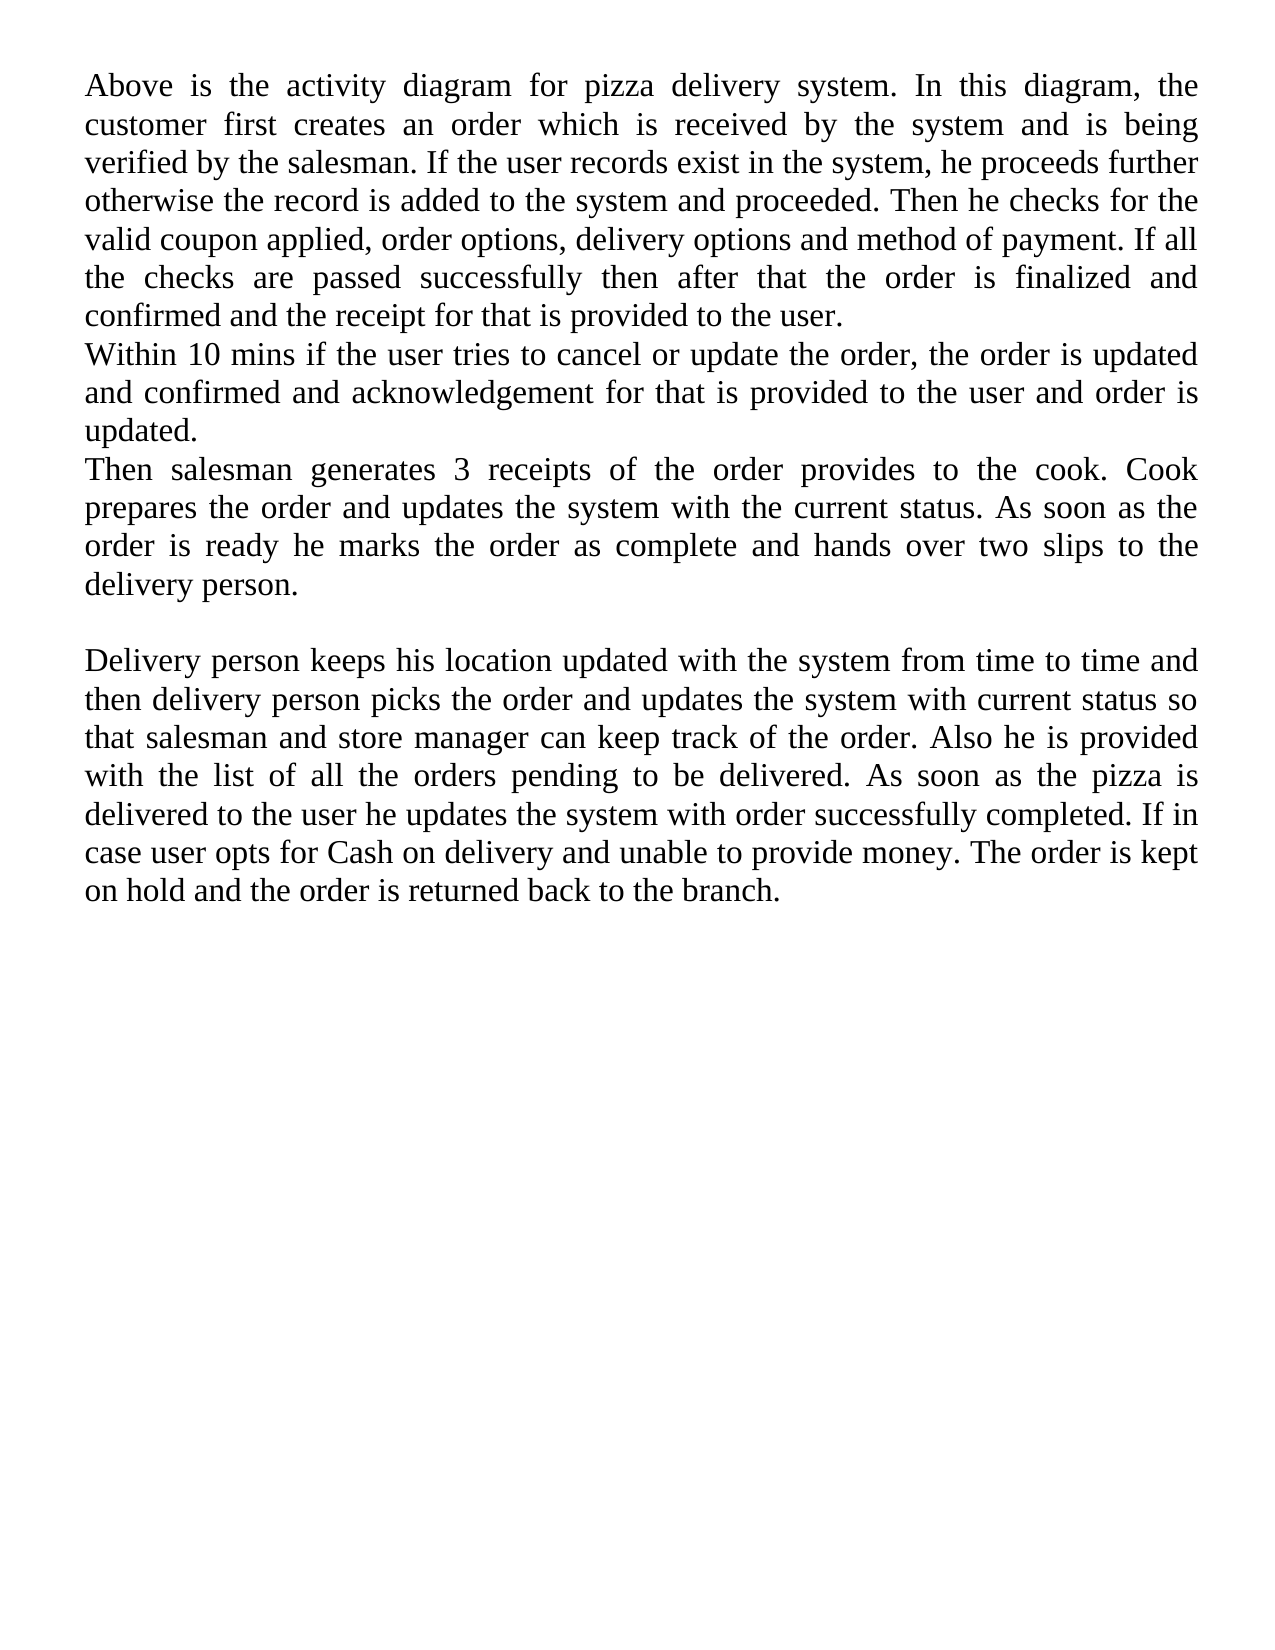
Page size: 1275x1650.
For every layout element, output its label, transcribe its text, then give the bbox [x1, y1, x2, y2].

list Within 10 mins if the user tries to cancel or update the order, the order is updated and confirmed and acknowledgement for that is provided to the user and order is updated. [84, 334, 1200, 449]
list Above is the activity diagram for pizza delivery system. In this diagram, the customer first creates an order which is received by the system and is being verified by the salesman. If the user records exist in the system, he proceeds further otherwise the record is added to the system and proceeded. Then he checks for the valid coupon applied, order options, delivery options and method of payment. If all the checks are passed successfully then after that the order is finalized and confirmed and the receipt for that is provided to the user. [84, 66, 1200, 334]
list Then salesman generates 3 receipts of the order provides to the cook. Cook prepares the order and updates the system with the current status. As soon as the order is ready he marks the order as complete and hands over two slips to the delivery person. [84, 449, 1200, 602]
list Delivery person keeps his location updated with the system from time to time and then delivery person picks the order and updates the system with current status so that salesman and store manager can keep track of the order. Also he is provided with the list of all the orders pending to be delivered. As soon as the pizza is delivered to the user he updates the system with order successfully completed. If in case user opts for Cash on delivery and unable to provide money. The order is kept on hold and the order is returned back to the branch. [84, 641, 1200, 909]
